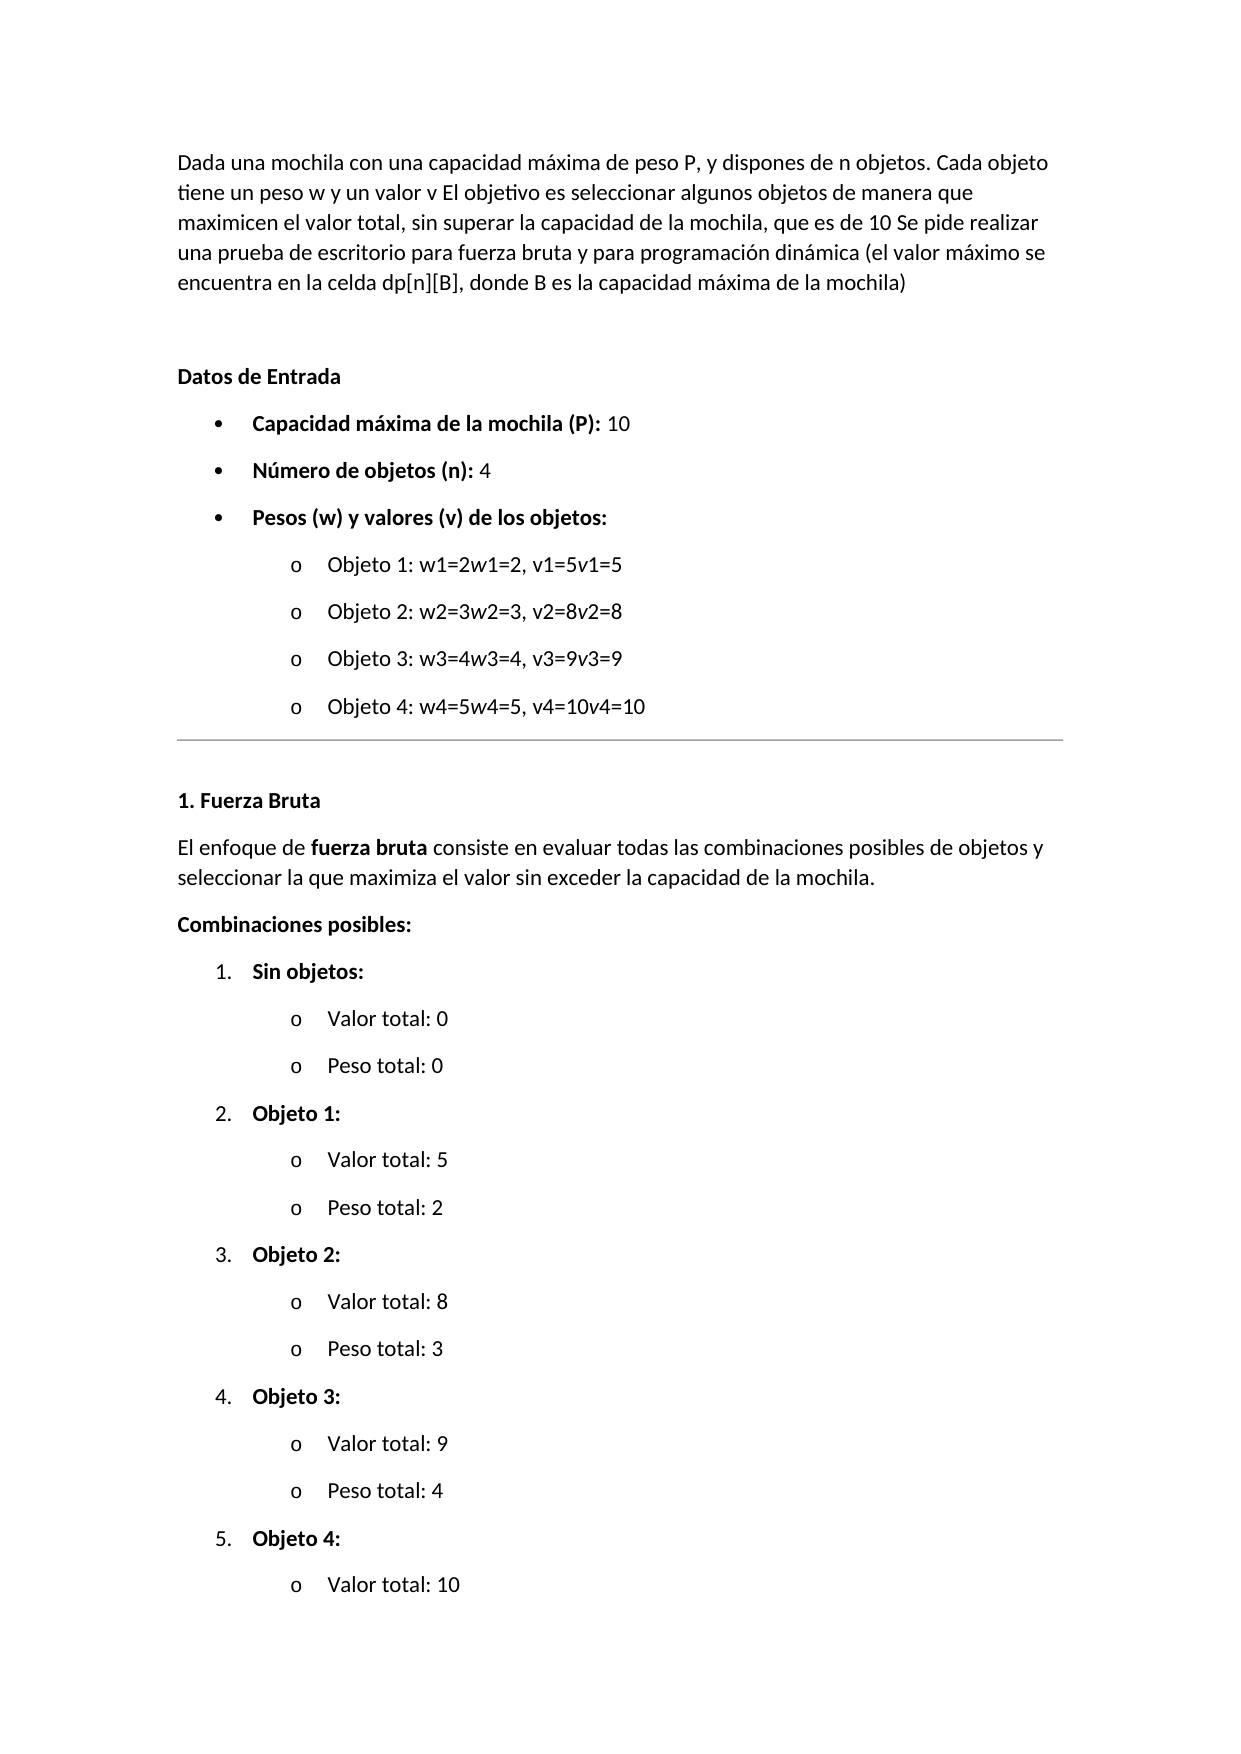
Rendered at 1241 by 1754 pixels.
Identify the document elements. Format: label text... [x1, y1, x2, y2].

list Peso total: 2 [290, 1193, 1063, 1221]
text 1. Fuerza Bruta [177, 786, 1063, 814]
text Datos de Entrada [177, 362, 1063, 390]
list Valor total: 10 [290, 1571, 1063, 1599]
list Objeto 2: w2=3w2​=3, v2=8v2​=8 [290, 597, 1063, 626]
list Objeto 4: [215, 1524, 1063, 1552]
text Combinaciones posibles: [177, 910, 1063, 938]
list Peso total: 4 [290, 1476, 1063, 1505]
list Número de objetos (n): 4 [215, 456, 1063, 484]
list Valor total: 8 [290, 1287, 1063, 1316]
list Objeto 3: w3=4w3​=4, v3=9v3​=9 [290, 644, 1063, 673]
list Valor total: 0 [290, 1004, 1063, 1032]
text Dada una mochila con una capacidad máxima de peso P, y dispones de n objetos. Cada objeto tiene un peso w y un valor v El objetivo es seleccionar algunos objetos de manera que maximicen el valor total, sin superar la capacidad de la mochila, que es de 10 Se pide realizar una prueba de escritorio para fuerza bruta y para programación dinámica (el valor máximo se encuentra en la celda dp[n][B], donde B es la capacidad máxima de la mochila) [177, 148, 1063, 296]
list Valor total: 5 [290, 1146, 1063, 1174]
list Capacidad máxima de la mochila (P): 10 [215, 409, 1063, 437]
list Pesos (w) y valores (v) de los objetos: [215, 503, 1063, 531]
list Objeto 1: w1=2w1​=2, v1=5v1​=5 [290, 550, 1063, 578]
list Peso total: 3 [290, 1334, 1063, 1363]
list Peso total: 0 [290, 1051, 1063, 1080]
text El enfoque de fuerza bruta consiste en evaluar todas las combinaciones posibles de objetos y seleccionar la que maximiza el valor sin exceder la capacidad de la mochila. [177, 833, 1063, 891]
list Valor total: 9 [290, 1429, 1063, 1457]
list Objeto 1: [215, 1099, 1063, 1127]
list Objeto 2: [215, 1240, 1063, 1268]
list Objeto 4: w4=5w4​=5, v4=10v4​=10 [290, 692, 1063, 720]
list Objeto 3: [215, 1382, 1063, 1410]
list Sin objetos: [215, 957, 1063, 985]
